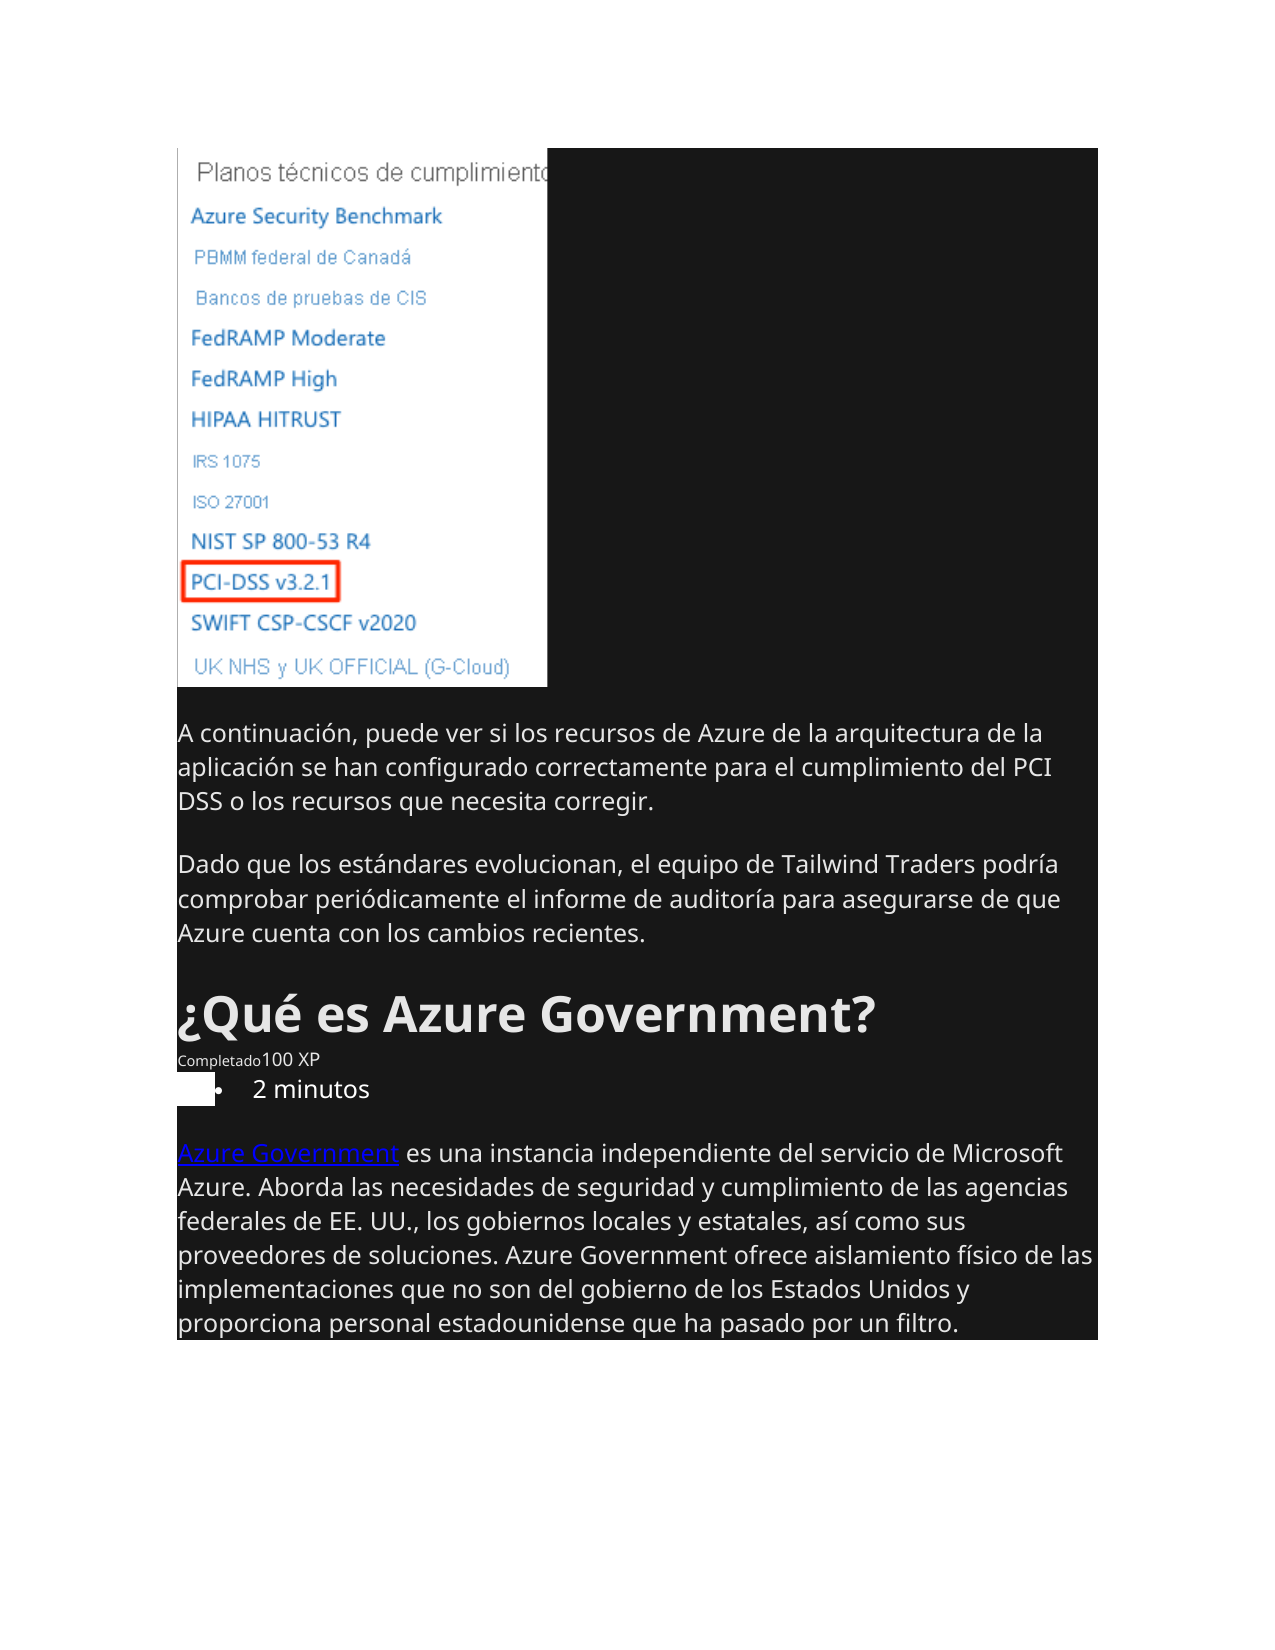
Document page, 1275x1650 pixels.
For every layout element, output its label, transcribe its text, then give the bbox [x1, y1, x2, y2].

text Azure Government es una instancia independiente del servicio de Microsoft Azure. Aborda las necesidades de seguridad y cumplimiento de las agencias federales de EE. UU., los gobiernos locales y estatales, así como sus proveedores de soluciones. Azure Government ofrece aislamiento físico de las implementaciones que no son del gobierno de los Estados Unidos y proporciona personal estadounidense que ha pasado por un filtro. [177, 1135, 1098, 1340]
text Completado100 XP [177, 1047, 1098, 1072]
text ¿Qué es Azure Government? [177, 978, 1098, 1047]
picture [177, 147, 548, 687]
text A continuación, puede ver si los recursos de Azure de la arquitectura de la aplicación se han configurado correctamente para el cumplimiento del PCI DSS o los recursos que necesita corregir. [177, 716, 1098, 818]
text Dado que los estándares evolucionan, el equipo de Tailwind Traders podría comprobar periódicamente el informe de auditoría para asegurarse de que Azure cuenta con los cambios recientes. [177, 847, 1098, 949]
list 2 minutos [215, 1072, 1098, 1106]
